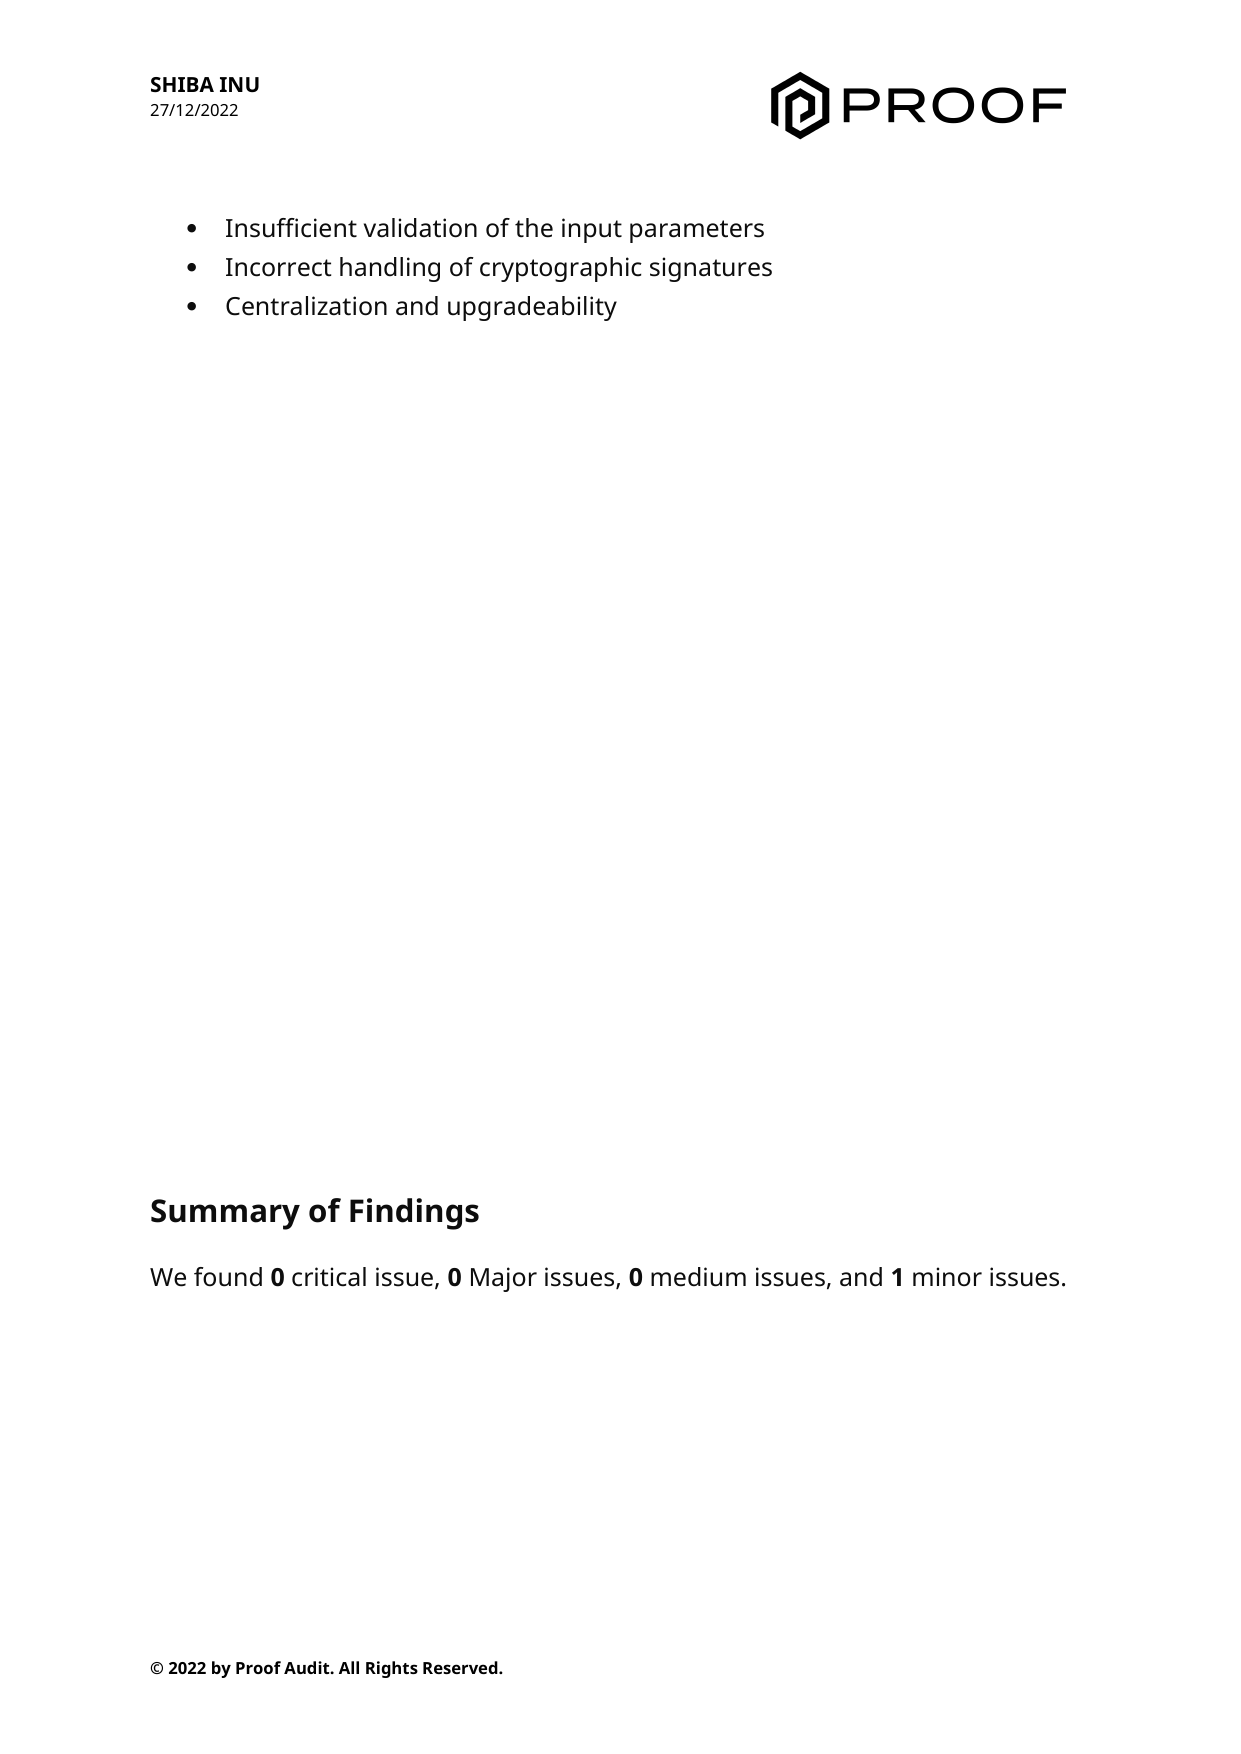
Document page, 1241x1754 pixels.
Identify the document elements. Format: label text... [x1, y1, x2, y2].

list Insufficient validation of the input parameters [187, 210, 1090, 244]
list Incorrect handling of cryptographic signatures [187, 249, 1090, 283]
picture [767, 70, 1070, 141]
text We found 0 critical issue, 0 Major issues, 0 medium issues, and 1 minor issues. [150, 1259, 1090, 1293]
text Summary of Findings [150, 1189, 1090, 1232]
list Centralization and upgradeability [187, 289, 1090, 323]
